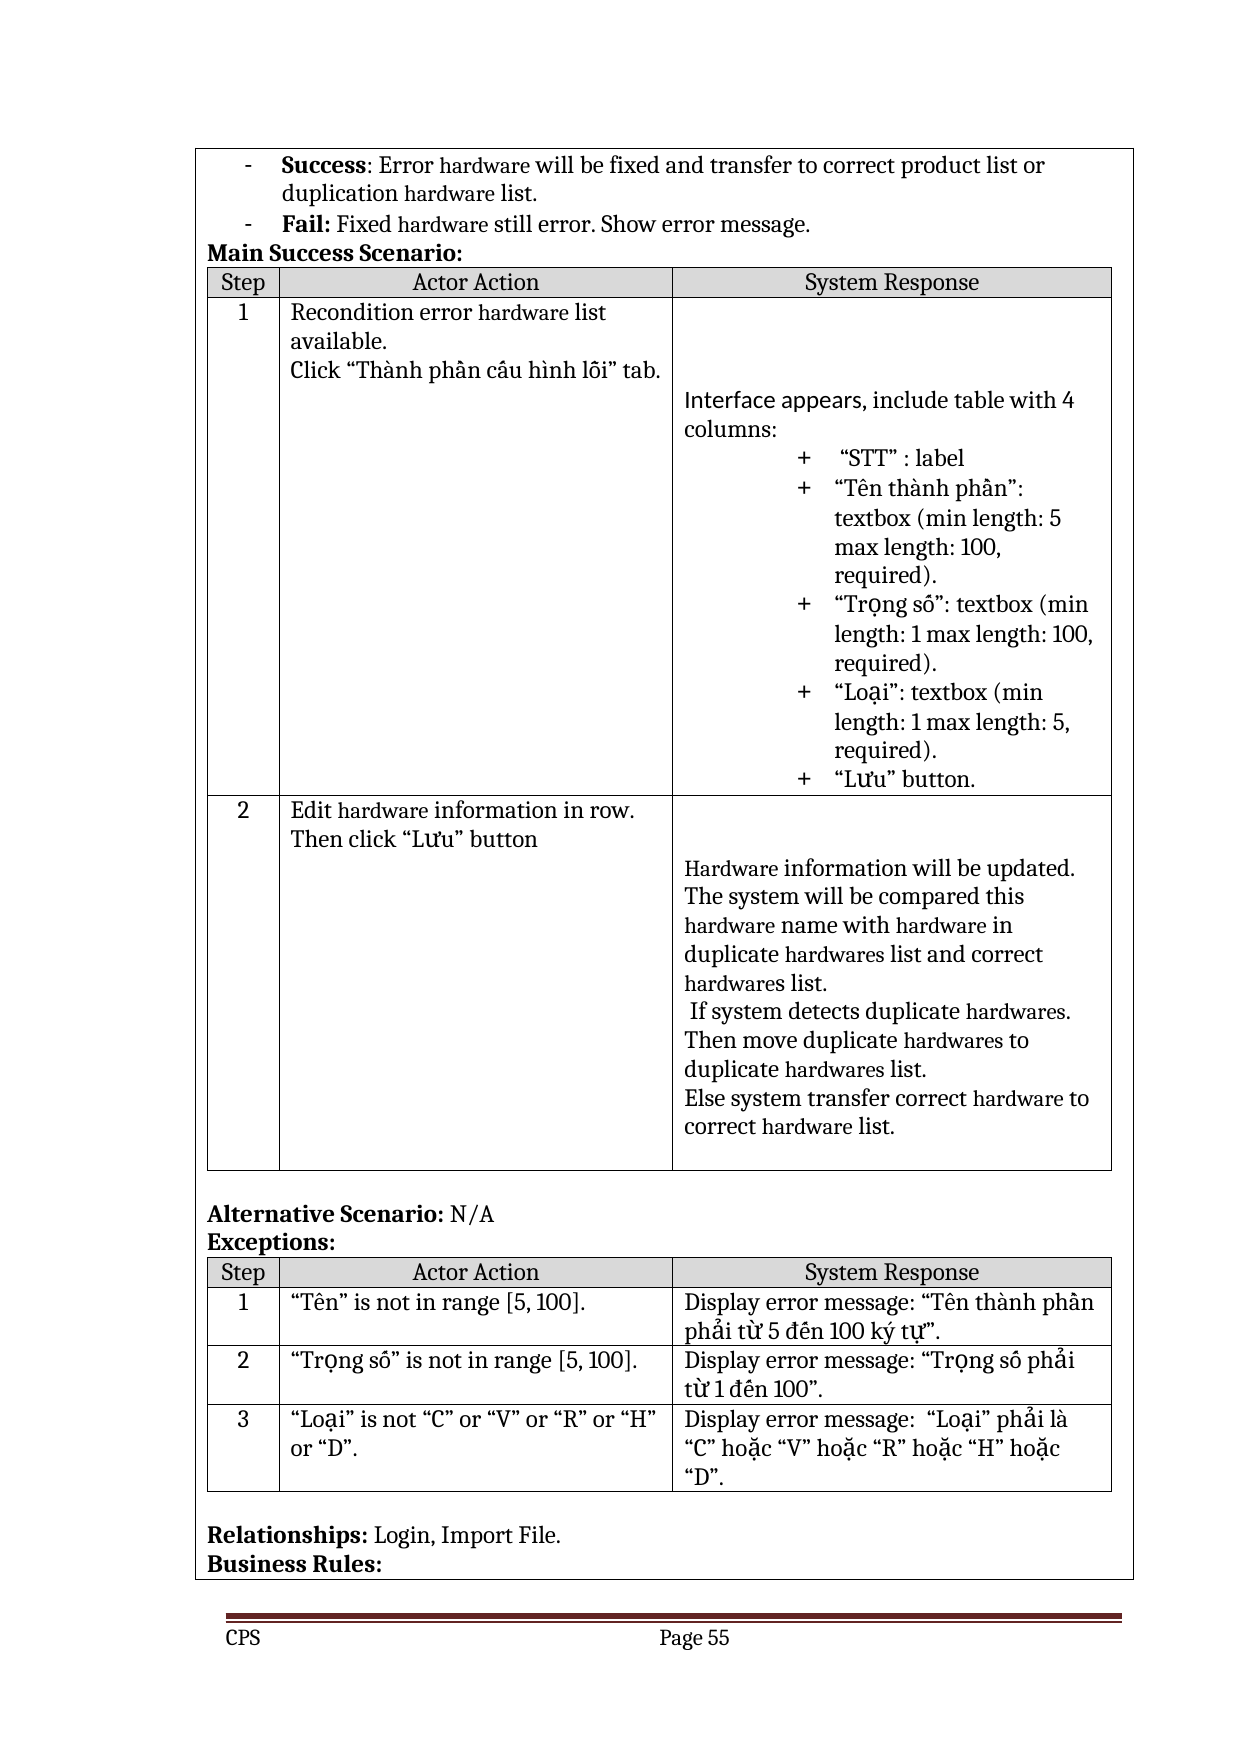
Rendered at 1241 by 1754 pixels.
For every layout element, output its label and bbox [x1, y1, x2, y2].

table_cell [196, 149, 1133, 1578]
